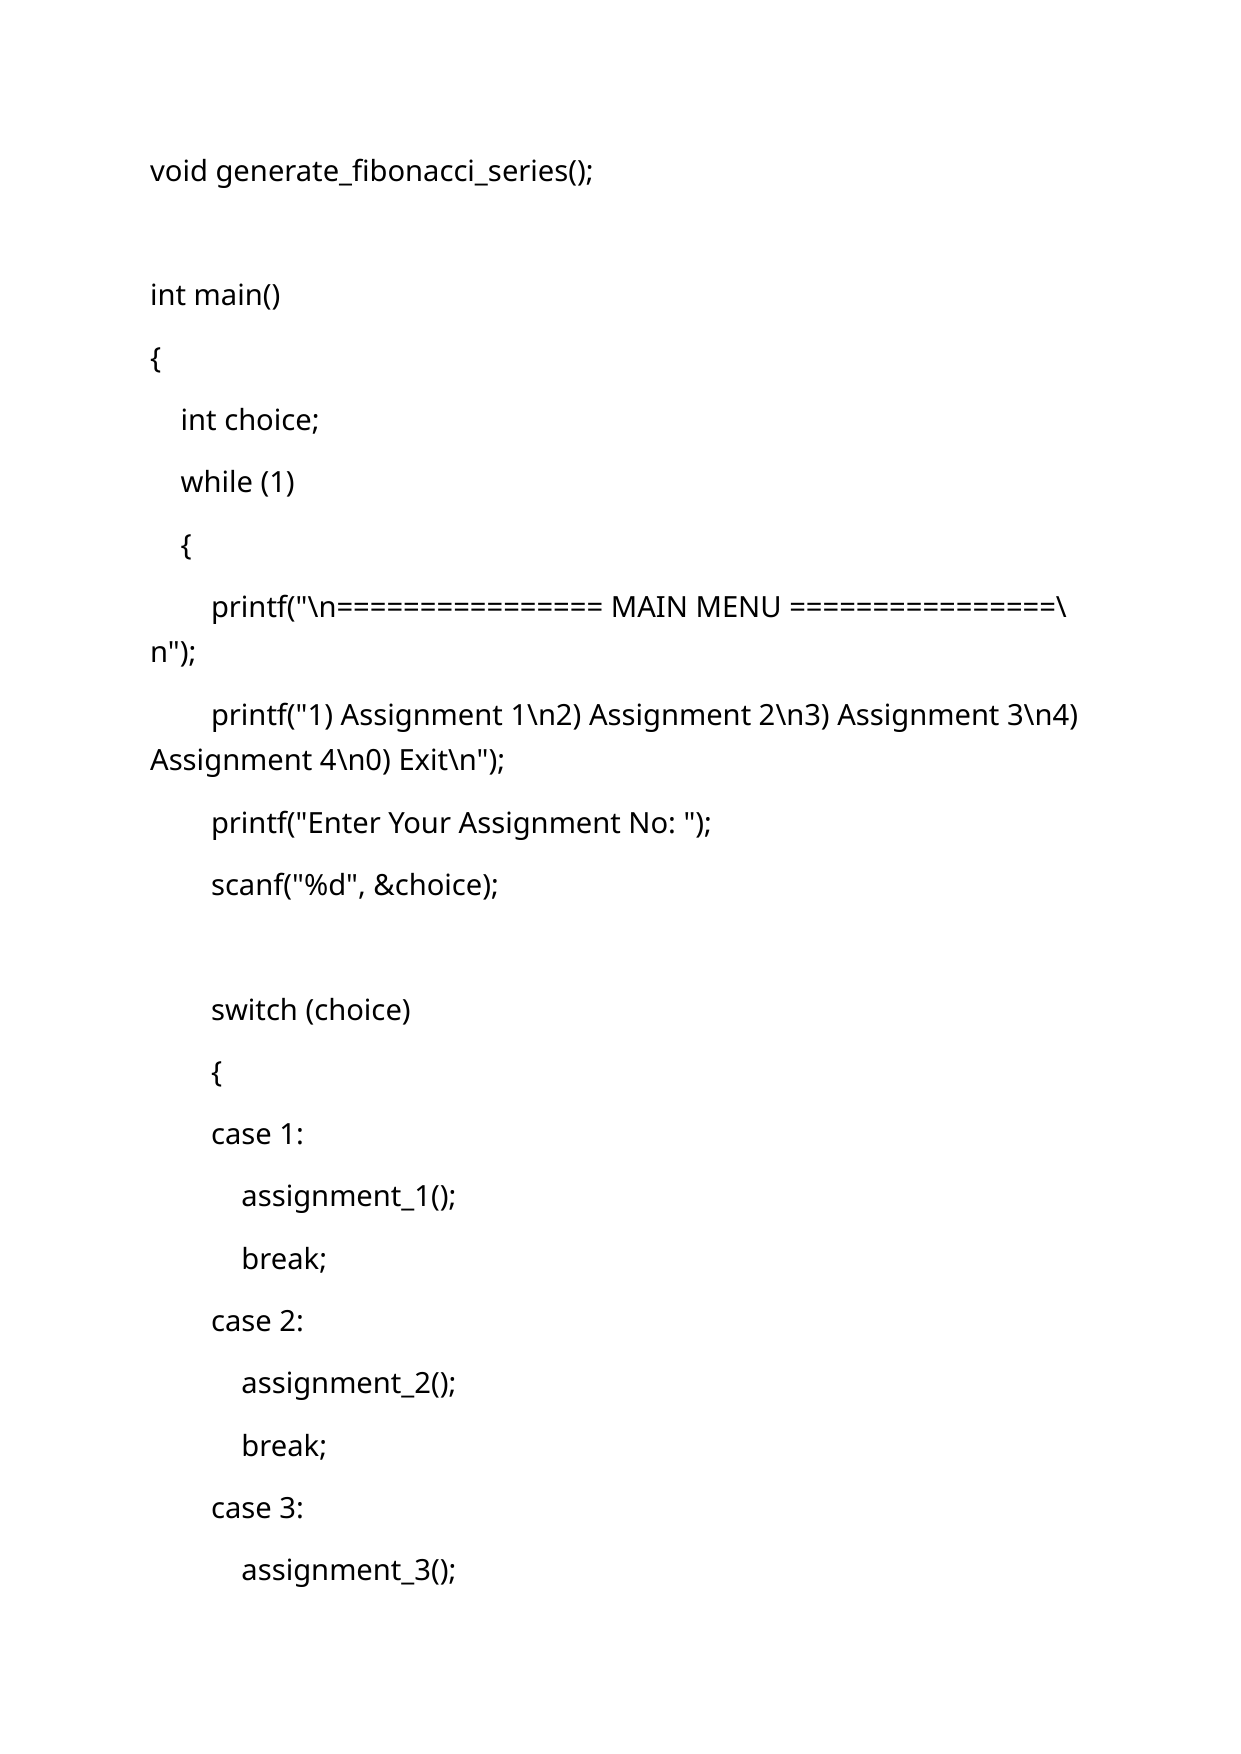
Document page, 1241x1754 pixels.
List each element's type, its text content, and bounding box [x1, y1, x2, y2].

text assignment_3(); [150, 1549, 1090, 1589]
text void generate_fibonacci_series(); [150, 150, 1090, 190]
text printf("Enter Your Assignment No: "); [150, 802, 1090, 842]
text case 2: [150, 1300, 1090, 1340]
text printf("1) Assignment 1\n2) Assignment 2\n3) Assignment 3\n4) Assignment 4\n0) Exit\n"); [150, 694, 1090, 779]
text scanf("%d", &choice); [150, 864, 1090, 904]
text { [150, 337, 1090, 377]
text int choice; [150, 399, 1090, 439]
text assignment_1(); [150, 1176, 1090, 1215]
text { [150, 1051, 1090, 1091]
text assignment_2(); [150, 1362, 1090, 1402]
text switch (choice) [150, 989, 1090, 1028]
text case 1: [150, 1113, 1090, 1153]
text break; [150, 1425, 1090, 1464]
text while (1) [150, 461, 1090, 501]
text printf("\n================ MAIN MENU ================\n"); [150, 586, 1090, 671]
text { [150, 524, 1090, 563]
text int main() [150, 274, 1090, 314]
text case 3: [150, 1487, 1090, 1527]
text break; [150, 1238, 1090, 1278]
